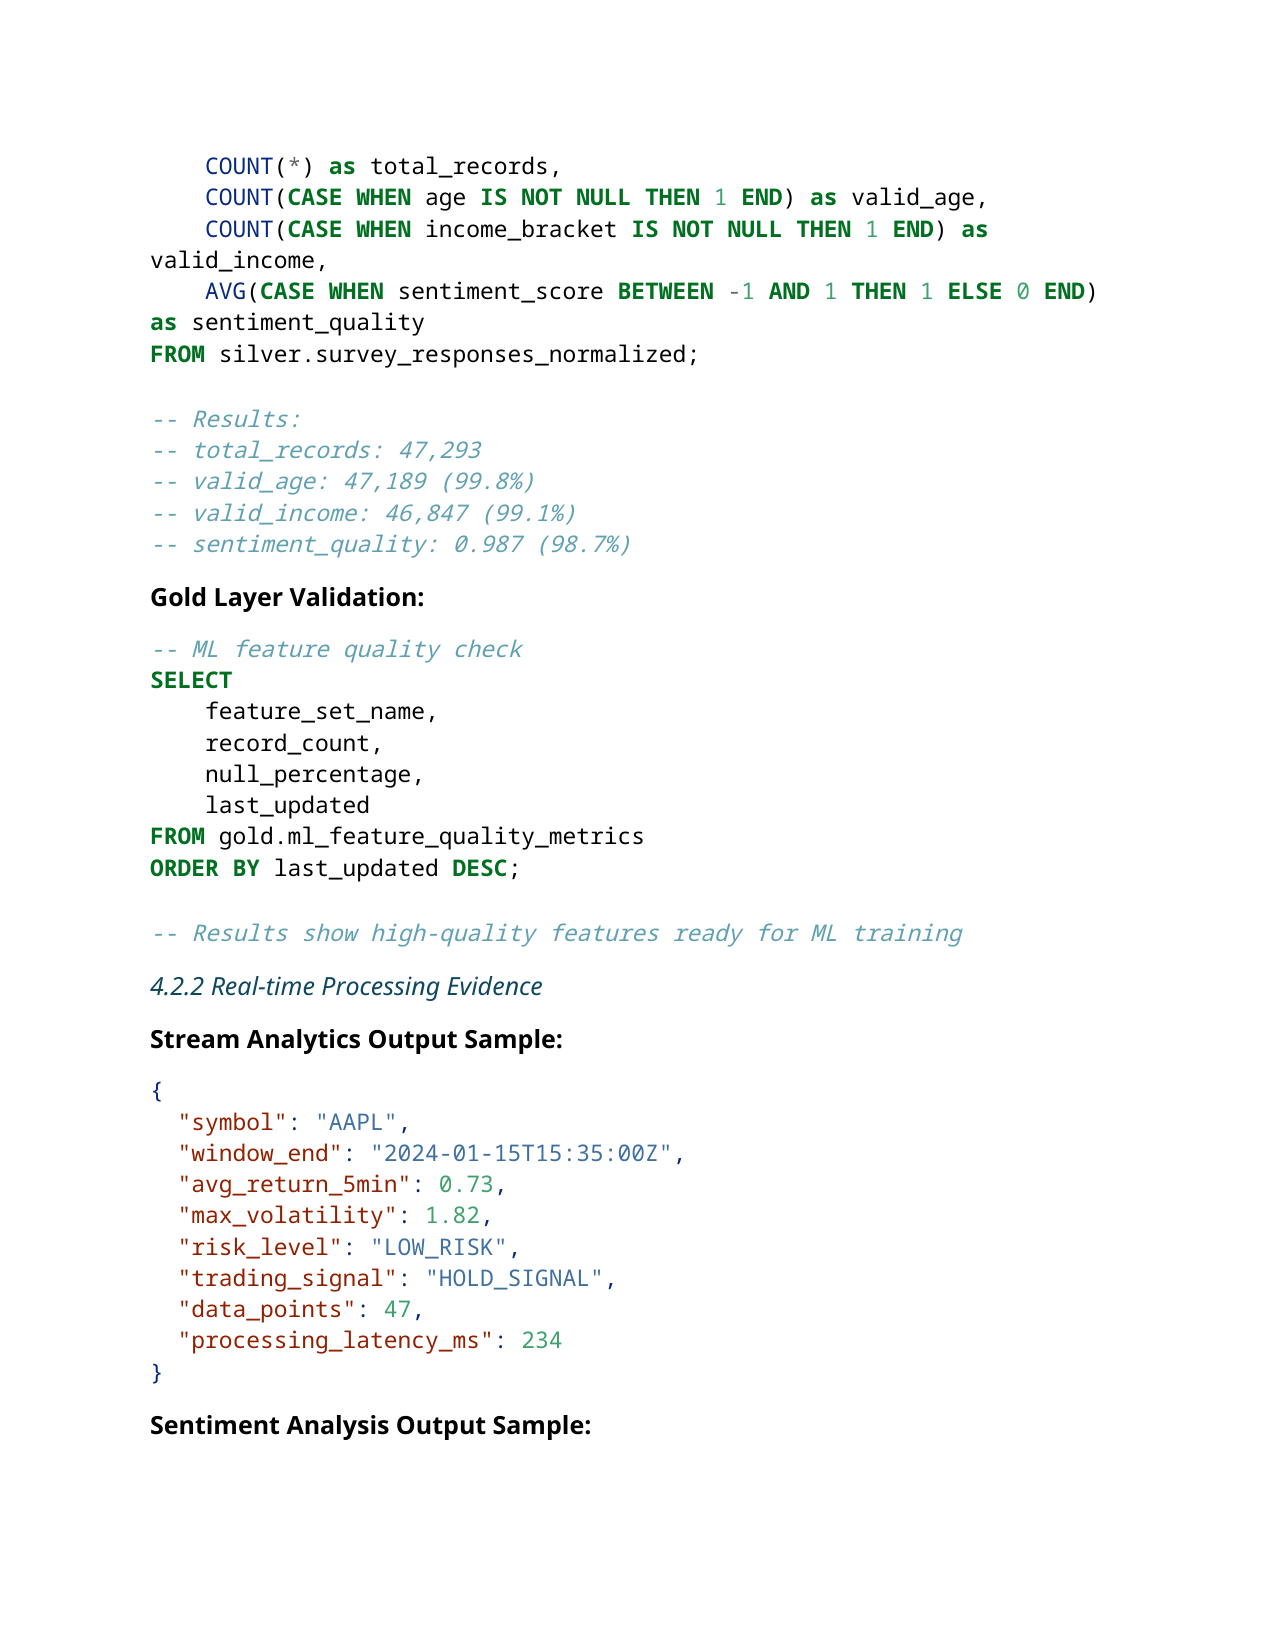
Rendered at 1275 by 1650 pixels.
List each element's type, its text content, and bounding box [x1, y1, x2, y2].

text Sentiment Analysis Output Sample: [150, 1408, 1125, 1442]
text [150, 150, 1125, 559]
subtitle 4.2.2 Real-time Processing Evidence [150, 969, 1125, 1003]
text -- ML feature quality check SELECT feature_set_name, record_count, null_percentage, last_updated FROM gold.ml_feature_quality_metrics ORDER BY last_updated DESC; -- Results show high-quality features ready for ML training [150, 633, 1125, 948]
text Gold Layer Validation: [150, 580, 1125, 614]
text { "symbol": "AAPL", "window_end": "2024-01-15T15:35:00Z", "avg_return_5min": 0.73, "max_volatility": 1.82, "risk_level": "LOW_RISK", "trading_signal": "HOLD_SIGNAL", "data_points": 47, "processing_latency_ms": 234 } [150, 1074, 1125, 1387]
text Stream Analytics Output Sample: [150, 1022, 1125, 1056]
